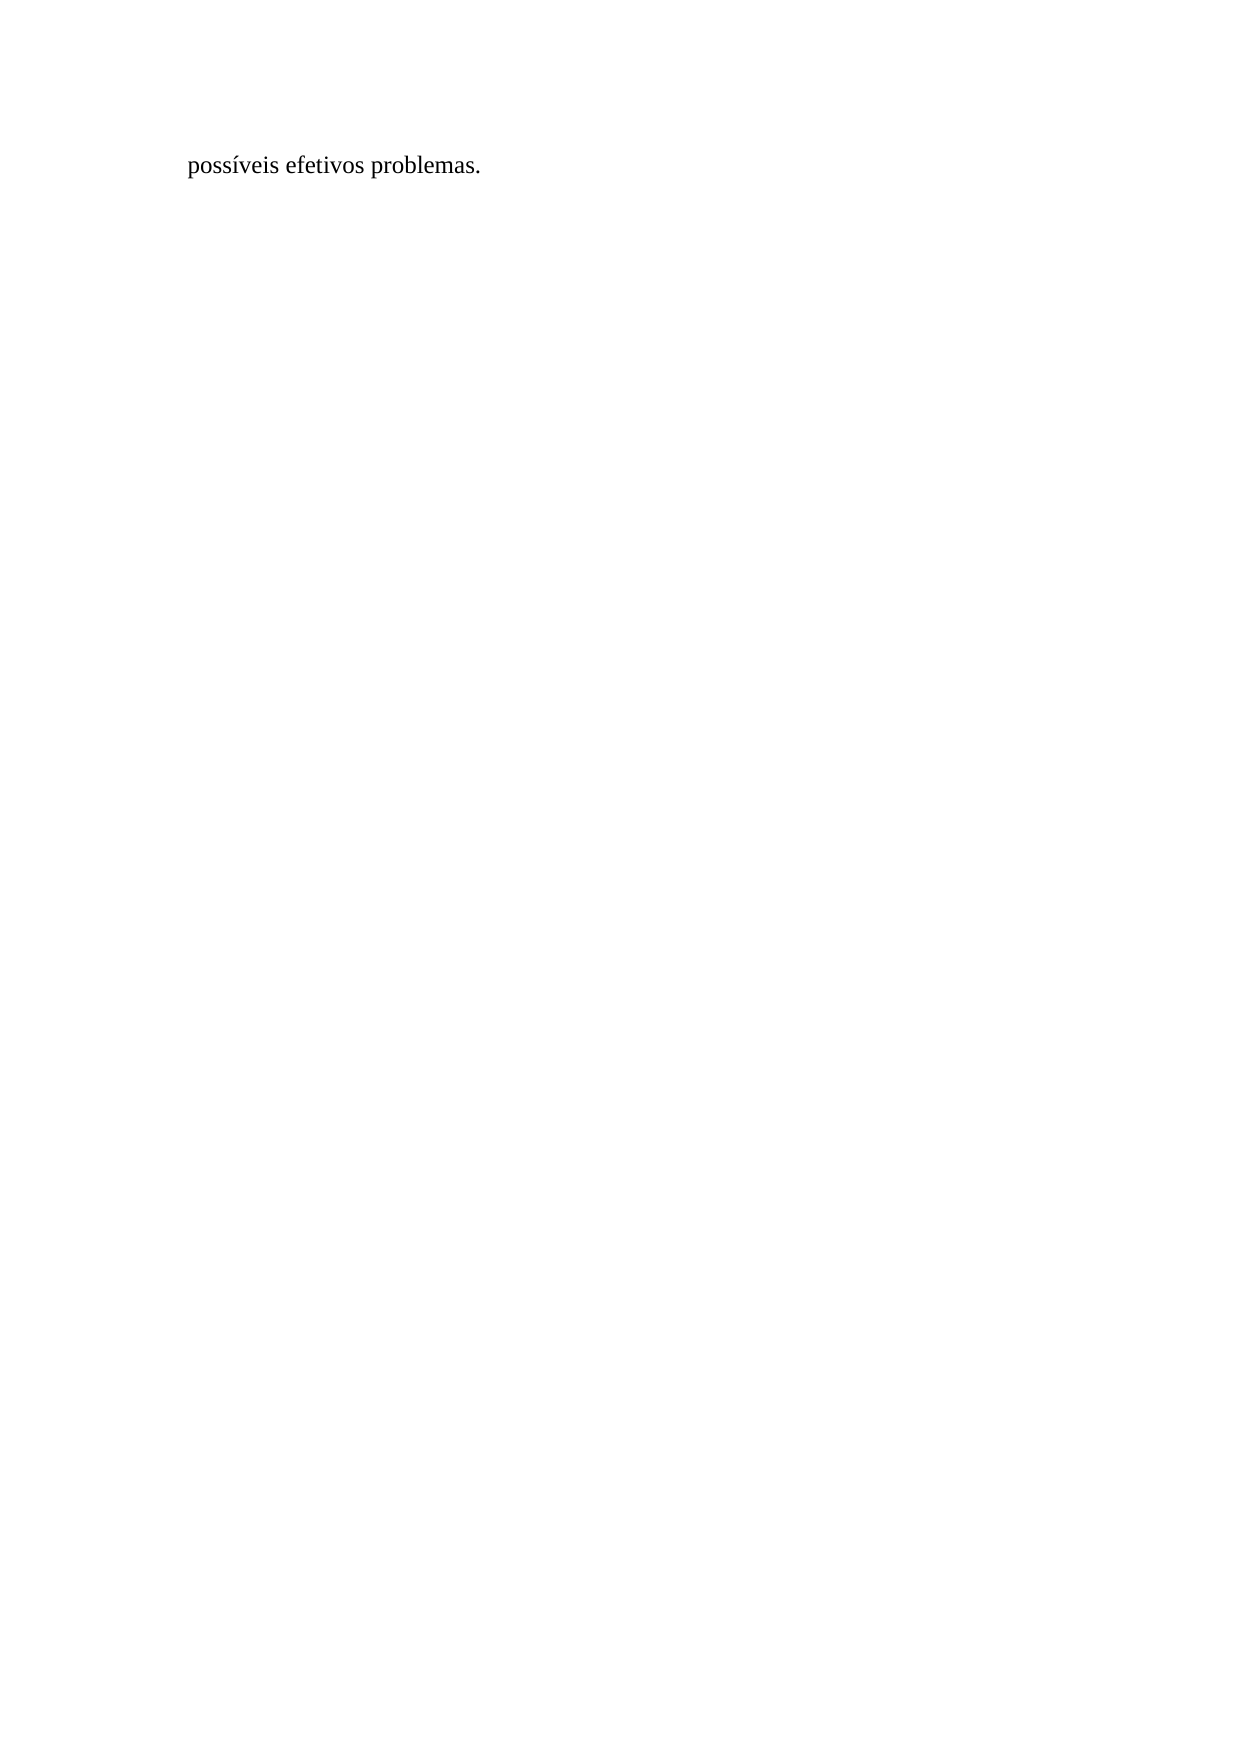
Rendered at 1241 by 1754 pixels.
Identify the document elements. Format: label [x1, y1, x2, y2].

text [187, 150, 1053, 179]
